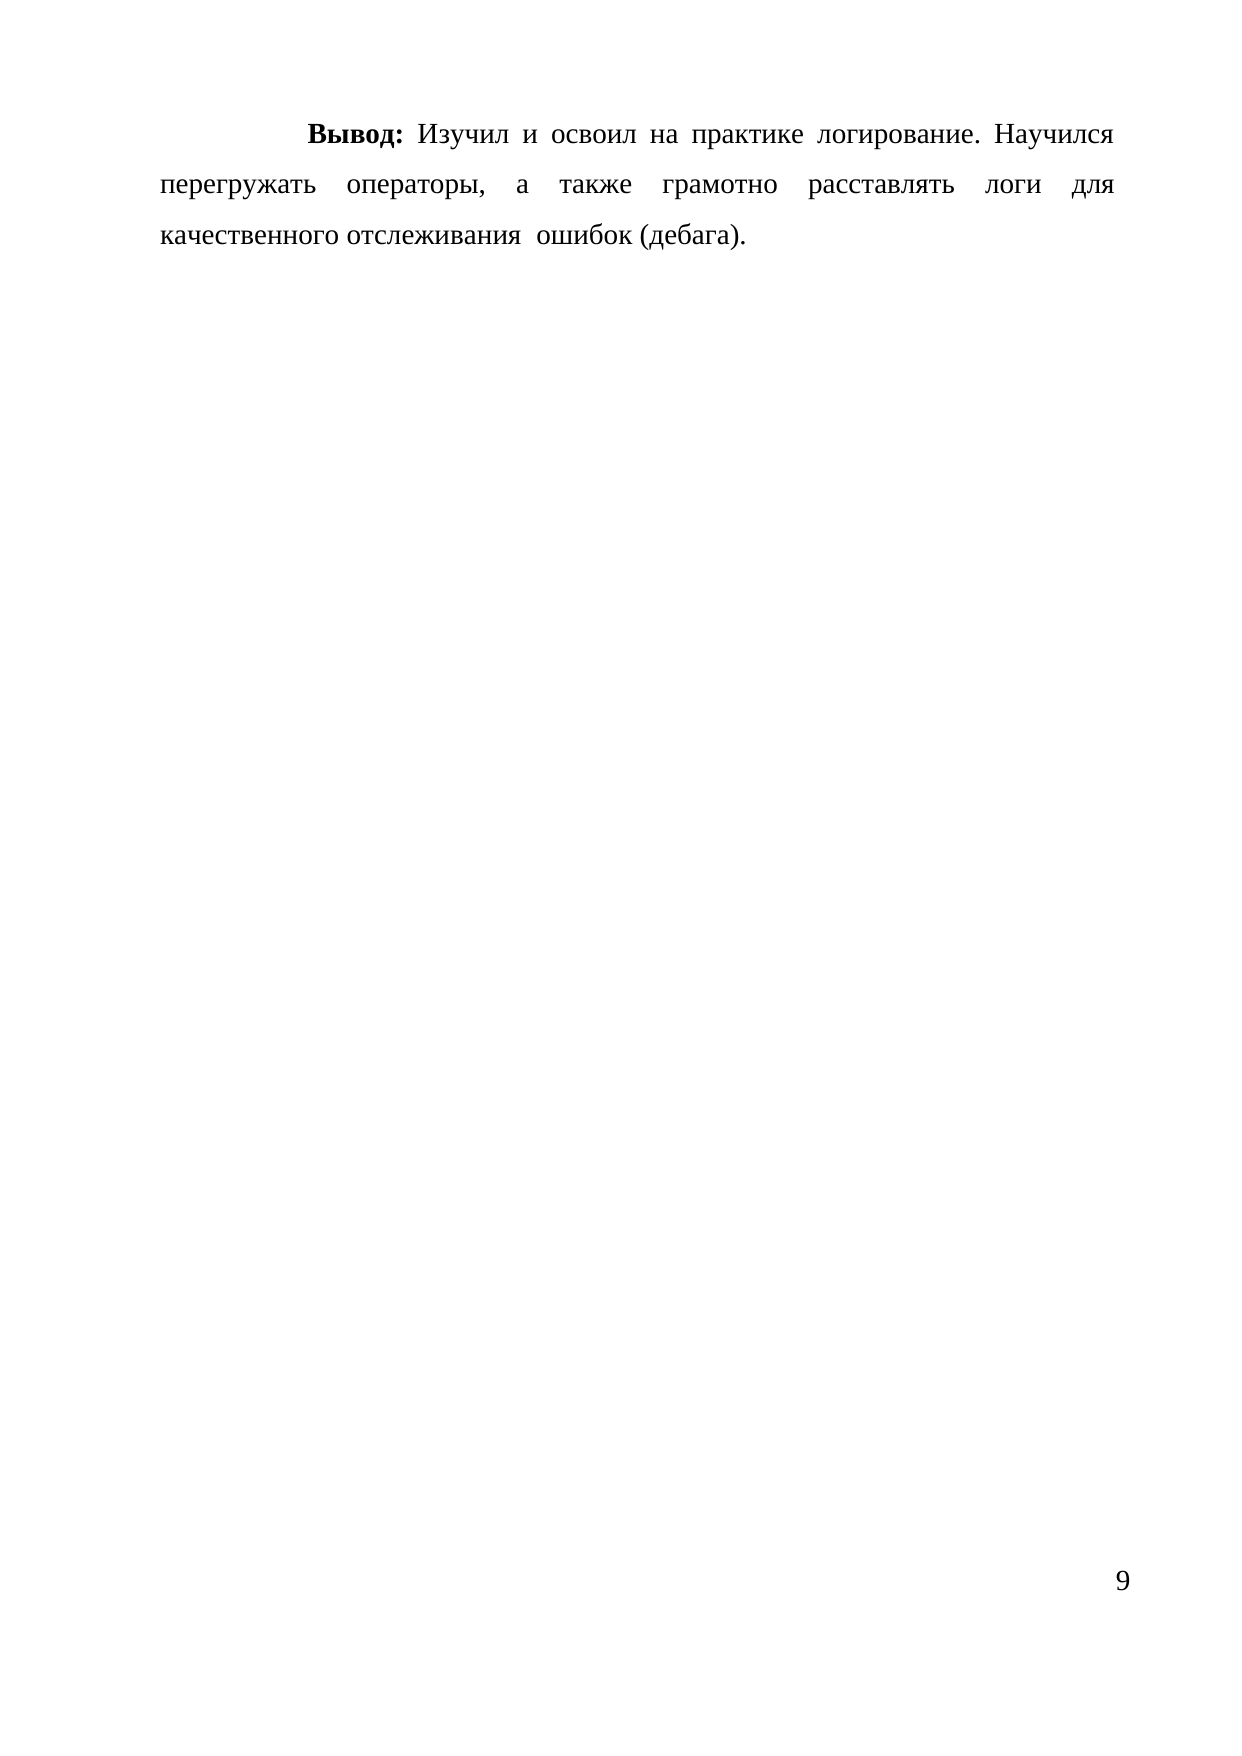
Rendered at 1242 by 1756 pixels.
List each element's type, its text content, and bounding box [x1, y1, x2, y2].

text Вывод: Изучил и освоил на практике логирование. Научился перегружать операторы, а также грамотно расставлять логи для качественного отслеживания ошибок (дебага). [160, 116, 1115, 250]
